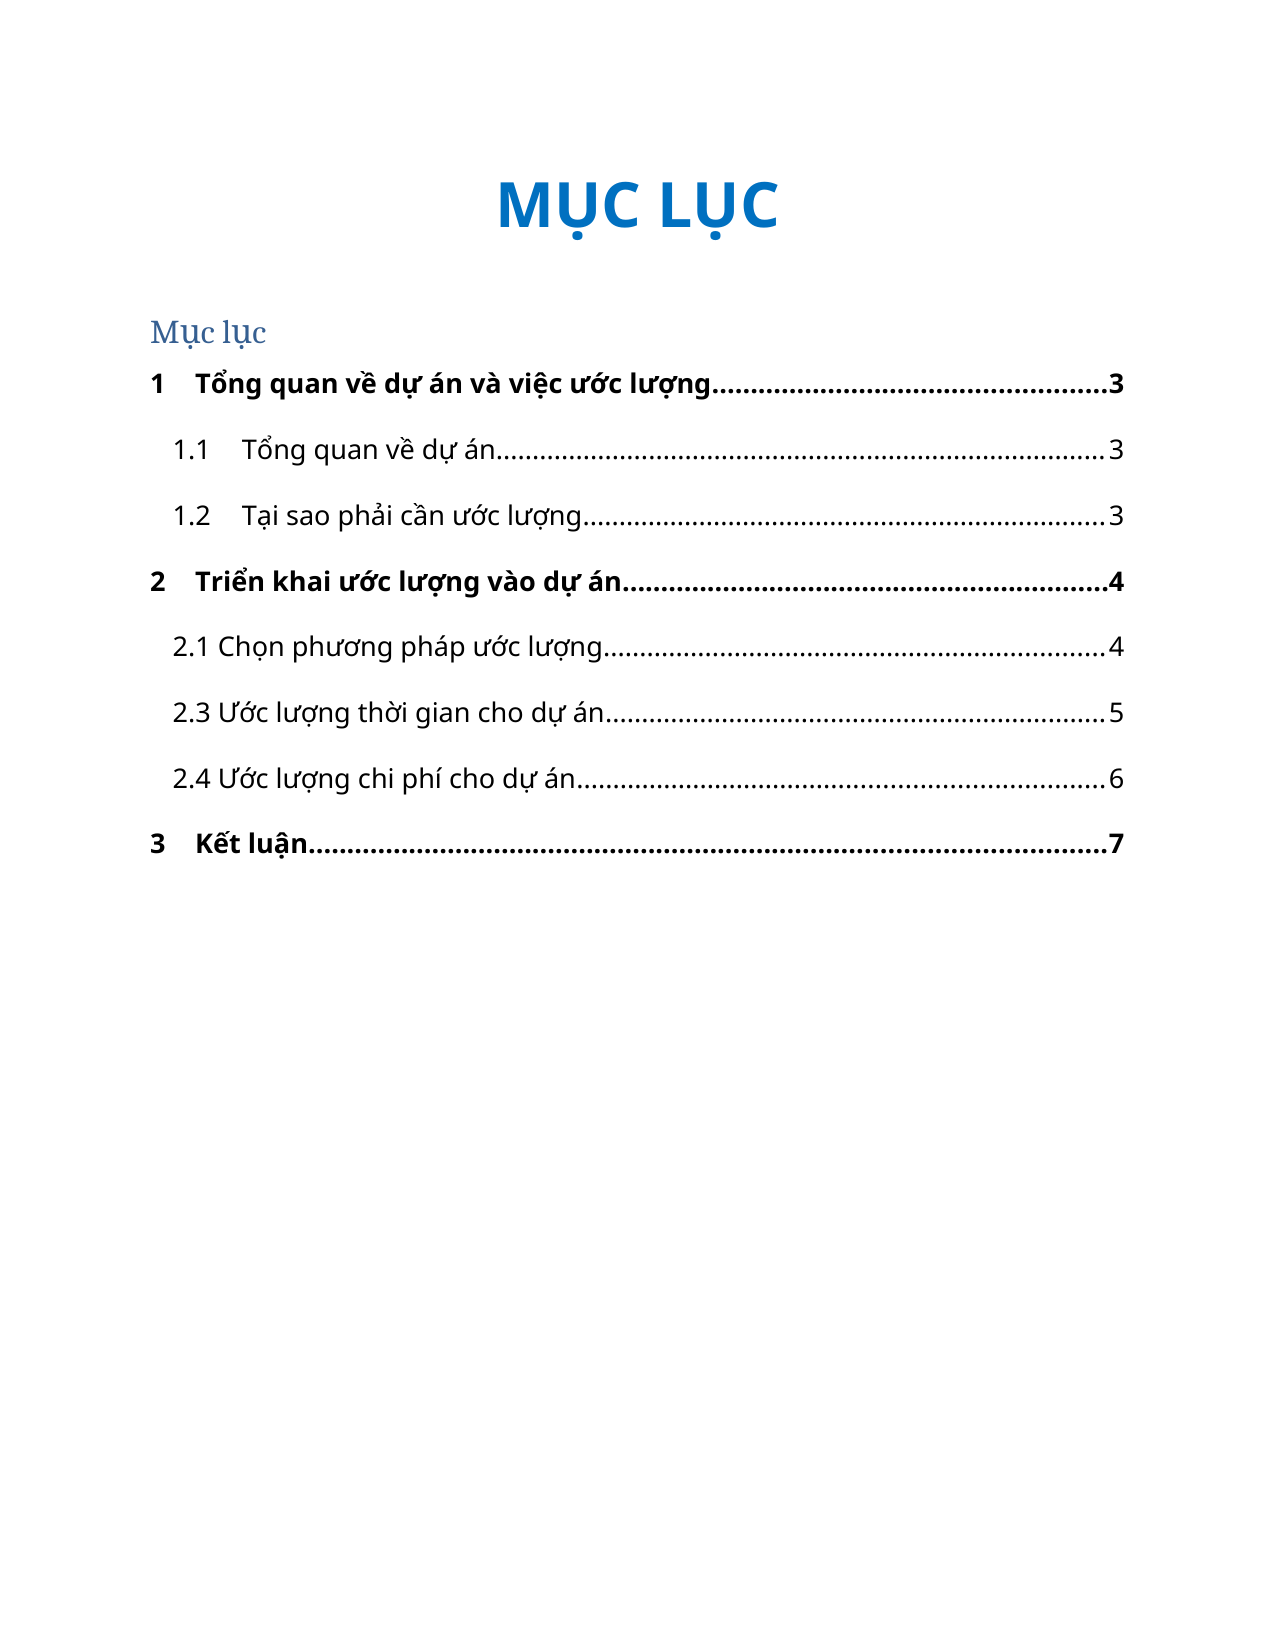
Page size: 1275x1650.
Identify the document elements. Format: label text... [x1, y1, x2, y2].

text MỤC LỤC [150, 160, 1125, 246]
